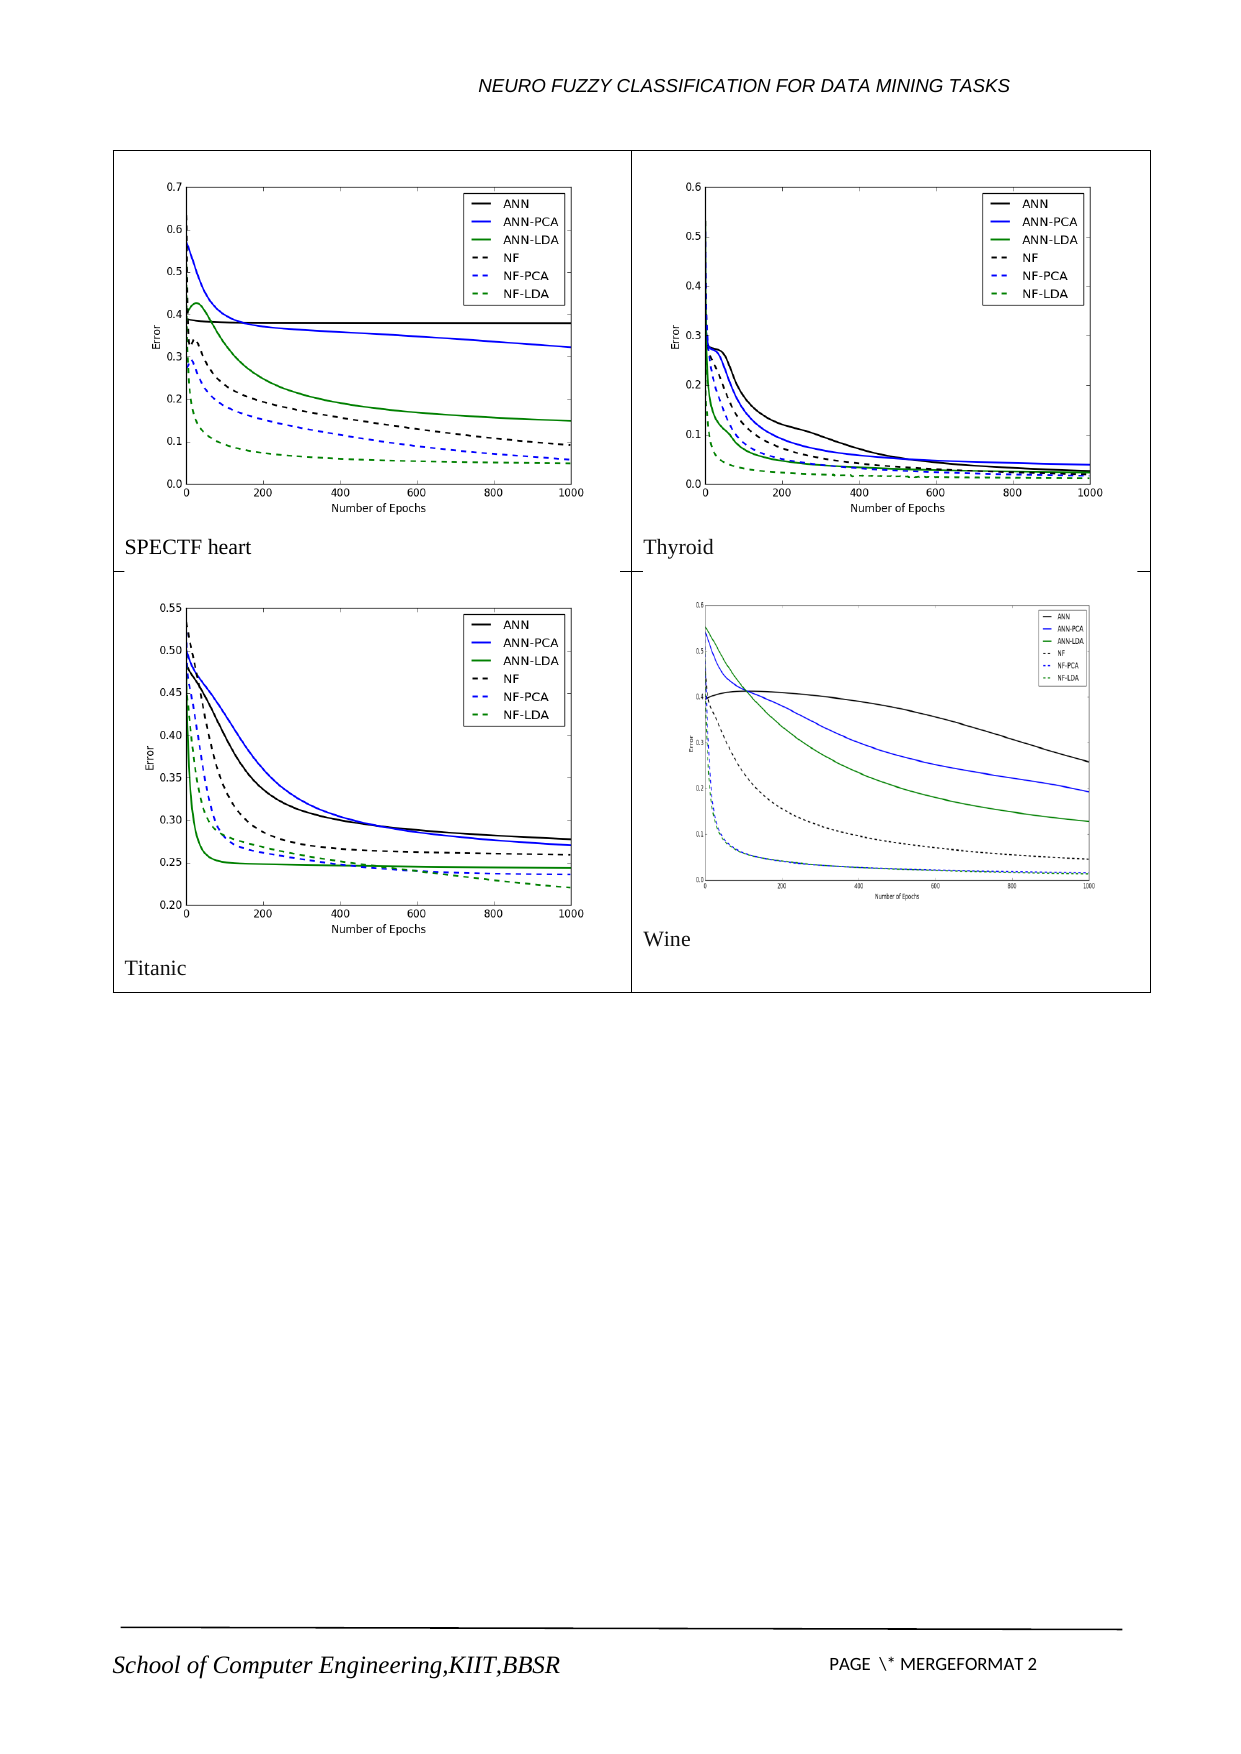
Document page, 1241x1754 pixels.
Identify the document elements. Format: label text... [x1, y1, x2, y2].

table_cell Titanic [114, 572, 631, 992]
table_cell Wine [632, 572, 1150, 992]
table_cell SPECTF heart [114, 151, 631, 571]
picture [124, 151, 620, 521]
table_cell Thyroid [632, 151, 1150, 571]
picture [643, 571, 1138, 914]
picture [643, 151, 1139, 521]
picture [124, 571, 620, 942]
